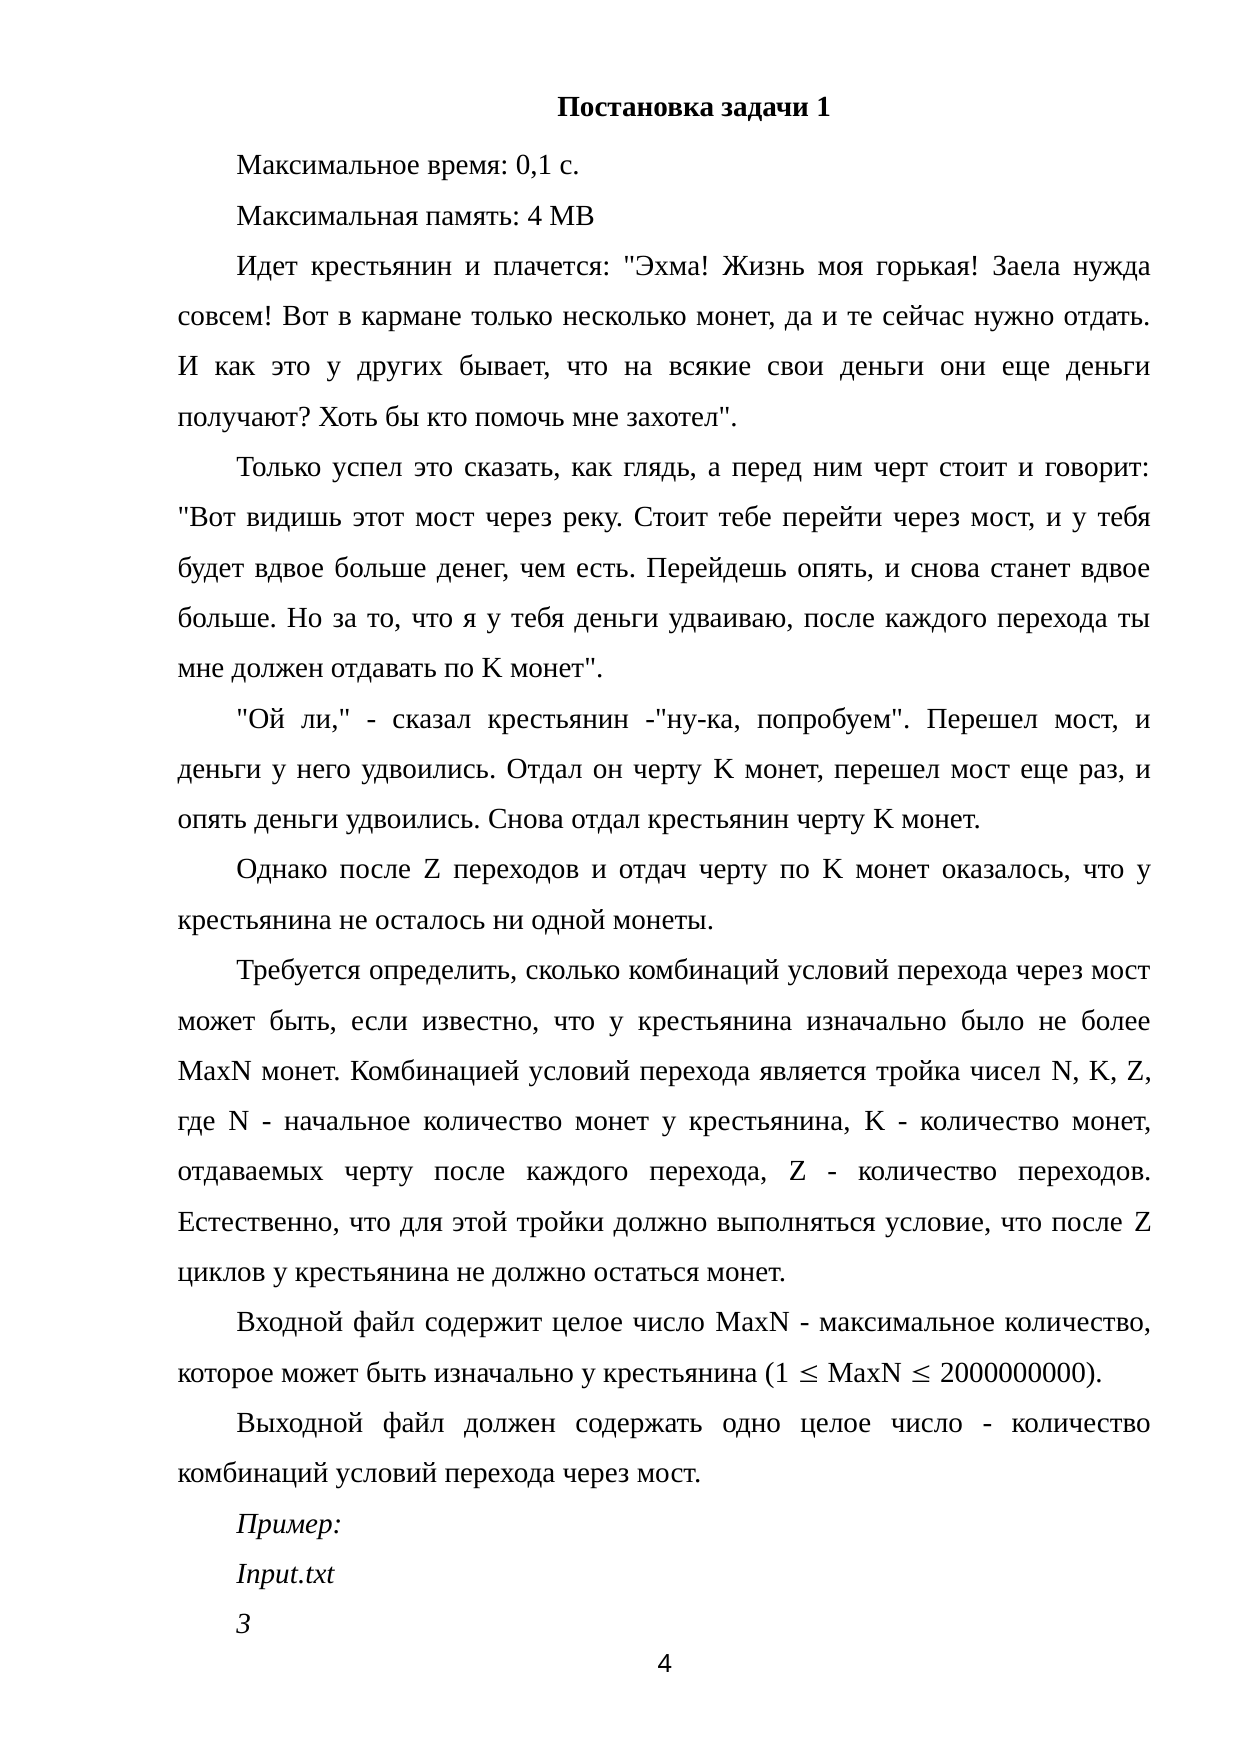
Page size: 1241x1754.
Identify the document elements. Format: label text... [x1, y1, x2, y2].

text Input.txt [177, 1556, 1152, 1590]
text 3 [177, 1606, 1152, 1640]
text "Ой ли," - сказал крестьянин -"ну-ка, попробуем". Перешел мост, и деньги у него удвоились. Отдал он черту K монет, перешел мост еще раз, и опять деньги удвоились. Снова отдал крестьянин черту K монет. [177, 701, 1152, 835]
text Однако после Z переходов и отдач черту по K монет оказалось, что у крестьянина не осталось ни одной монеты. [177, 852, 1152, 936]
text Входной файл содержит целое число MaxN - максимальное количество, которое может быть изначально у крестьянина (1  MaxN  2000000000). [177, 1304, 1152, 1388]
text Идет крестьянин и плачется: "Эхма! Жизнь моя горькая! Заела нужда совсем! Вот в кармане только несколько монет, да и те сейчас нужно отдать. И как это у других бывает, что на всякие свои деньги они еще деньги получают? Хоть бы кто помочь мне захотел". [177, 248, 1152, 432]
text Требуется определить, сколько комбинаций условий перехода через мост может быть, если известно, что у крестьянина изначально было не более MaxN монет. Комбинацией условий перехода является тройка чисел N, K, Z, где N - начальное количество монет у крестьянина, K - количество монет, отдаваемых черту после каждого перехода, Z - количество переходов. Естественно, что для этой тройки должно выполняться условие, что после Z циклов у крестьянина не должно остаться монет. [177, 952, 1152, 1288]
text Постановка задачи 1 [177, 89, 1152, 122]
text Максимальное время: 0,1 с. [177, 147, 1152, 181]
text Только успел это сказать, как глядь, а перед ним черт стоит и говорит: "Вот видишь этот мост через реку. Стоит тебе перейти через мост, и у тебя будет вдвое больше денег, чем есть. Перейдешь опять, и снова станет вдвое больше. Но за то, что я у тебя деньги удваиваю, после каждого перехода ты мне должен отдавать по K монет". [177, 449, 1152, 684]
text Пример: [177, 1506, 1152, 1539]
text Максимальная память: 4 MB [177, 198, 1152, 231]
text Выходной файл должен содержать одно целое число - количество комбинаций условий перехода через мост. [177, 1405, 1152, 1489]
